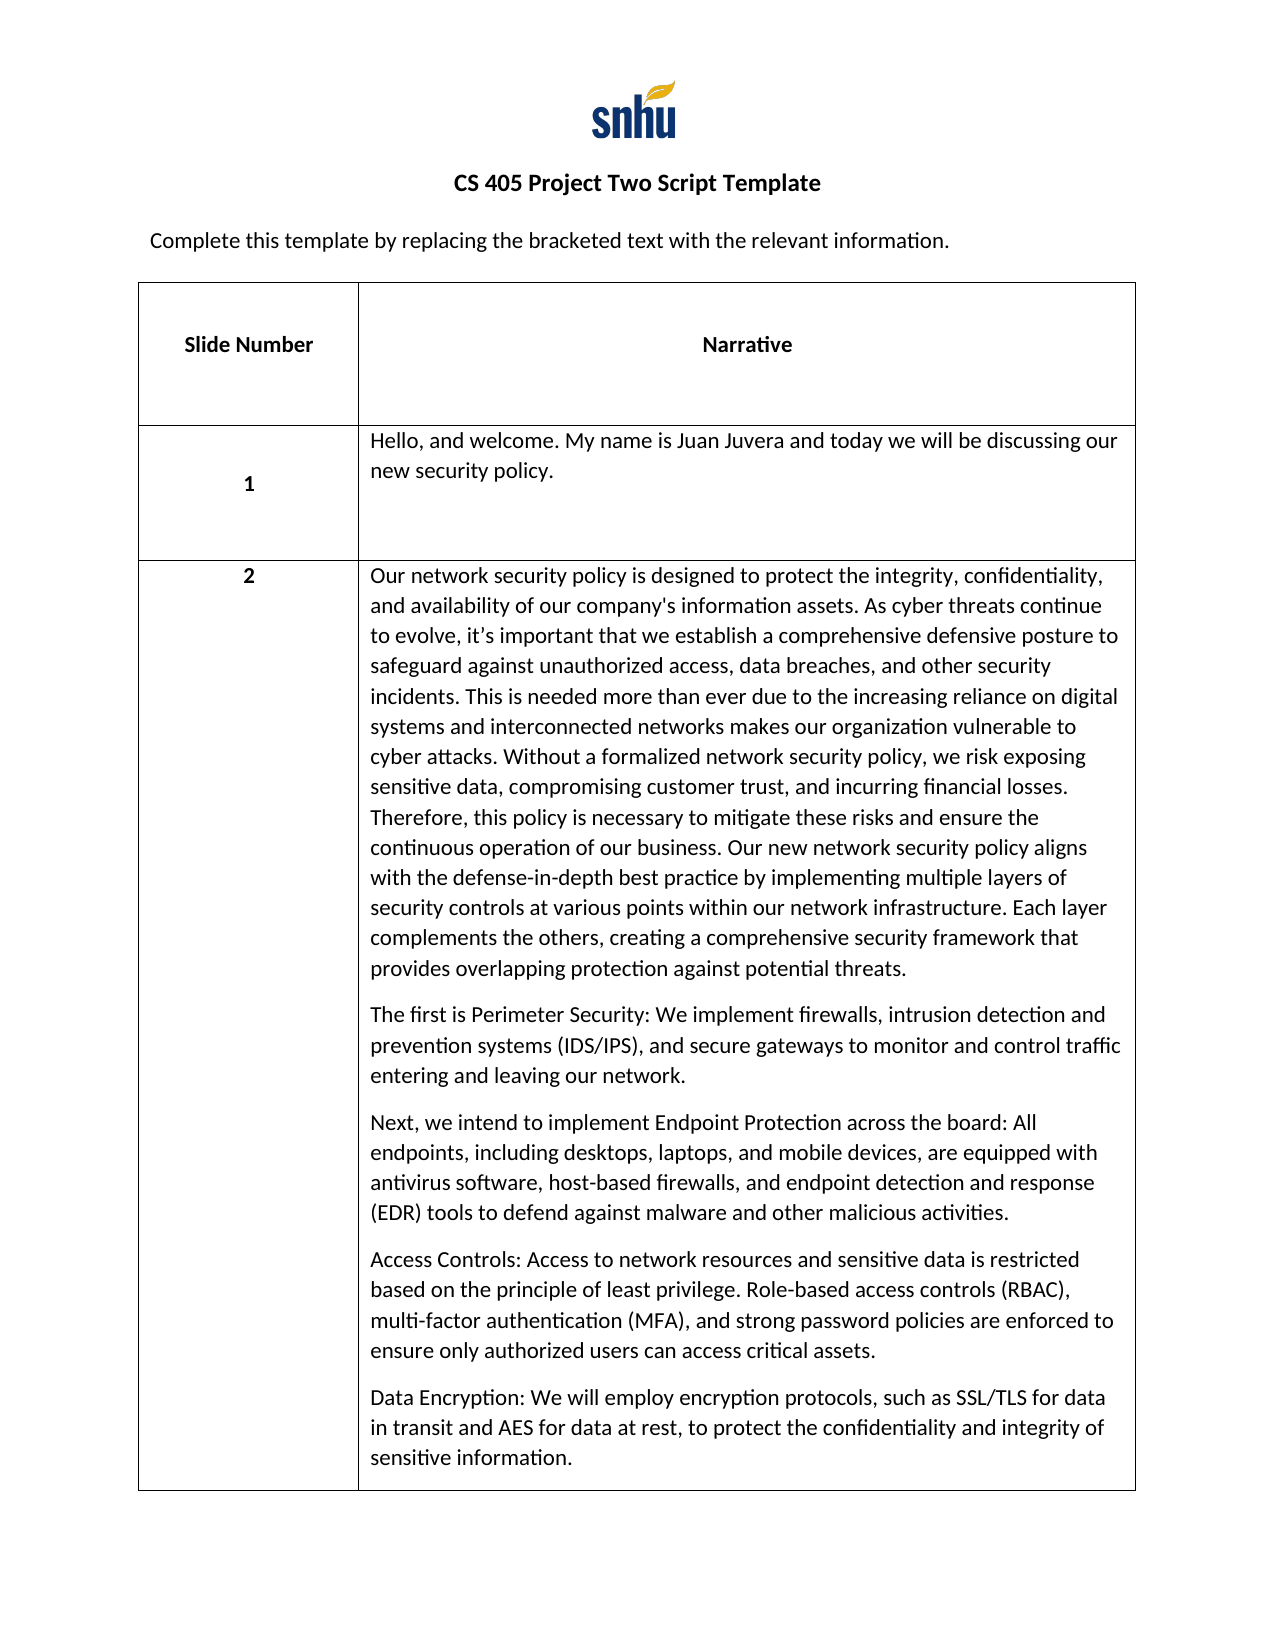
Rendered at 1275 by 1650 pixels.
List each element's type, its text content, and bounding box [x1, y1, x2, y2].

subtitle CS 405 Project Two Script Template [150, 167, 1125, 198]
text Complete this template by replacing the bracketed text with the relevant information. [150, 226, 1125, 254]
picture [573, 75, 702, 147]
table_header Slide Number [139, 283, 358, 425]
table_header Narrative [359, 283, 1135, 425]
table_cell Hello, and welcome. My name is Juan Juvera and today we will be discussing our new security policy. [359, 426, 1135, 560]
table_cell 2 [139, 561, 358, 1490]
table_cell 1 [139, 426, 358, 560]
